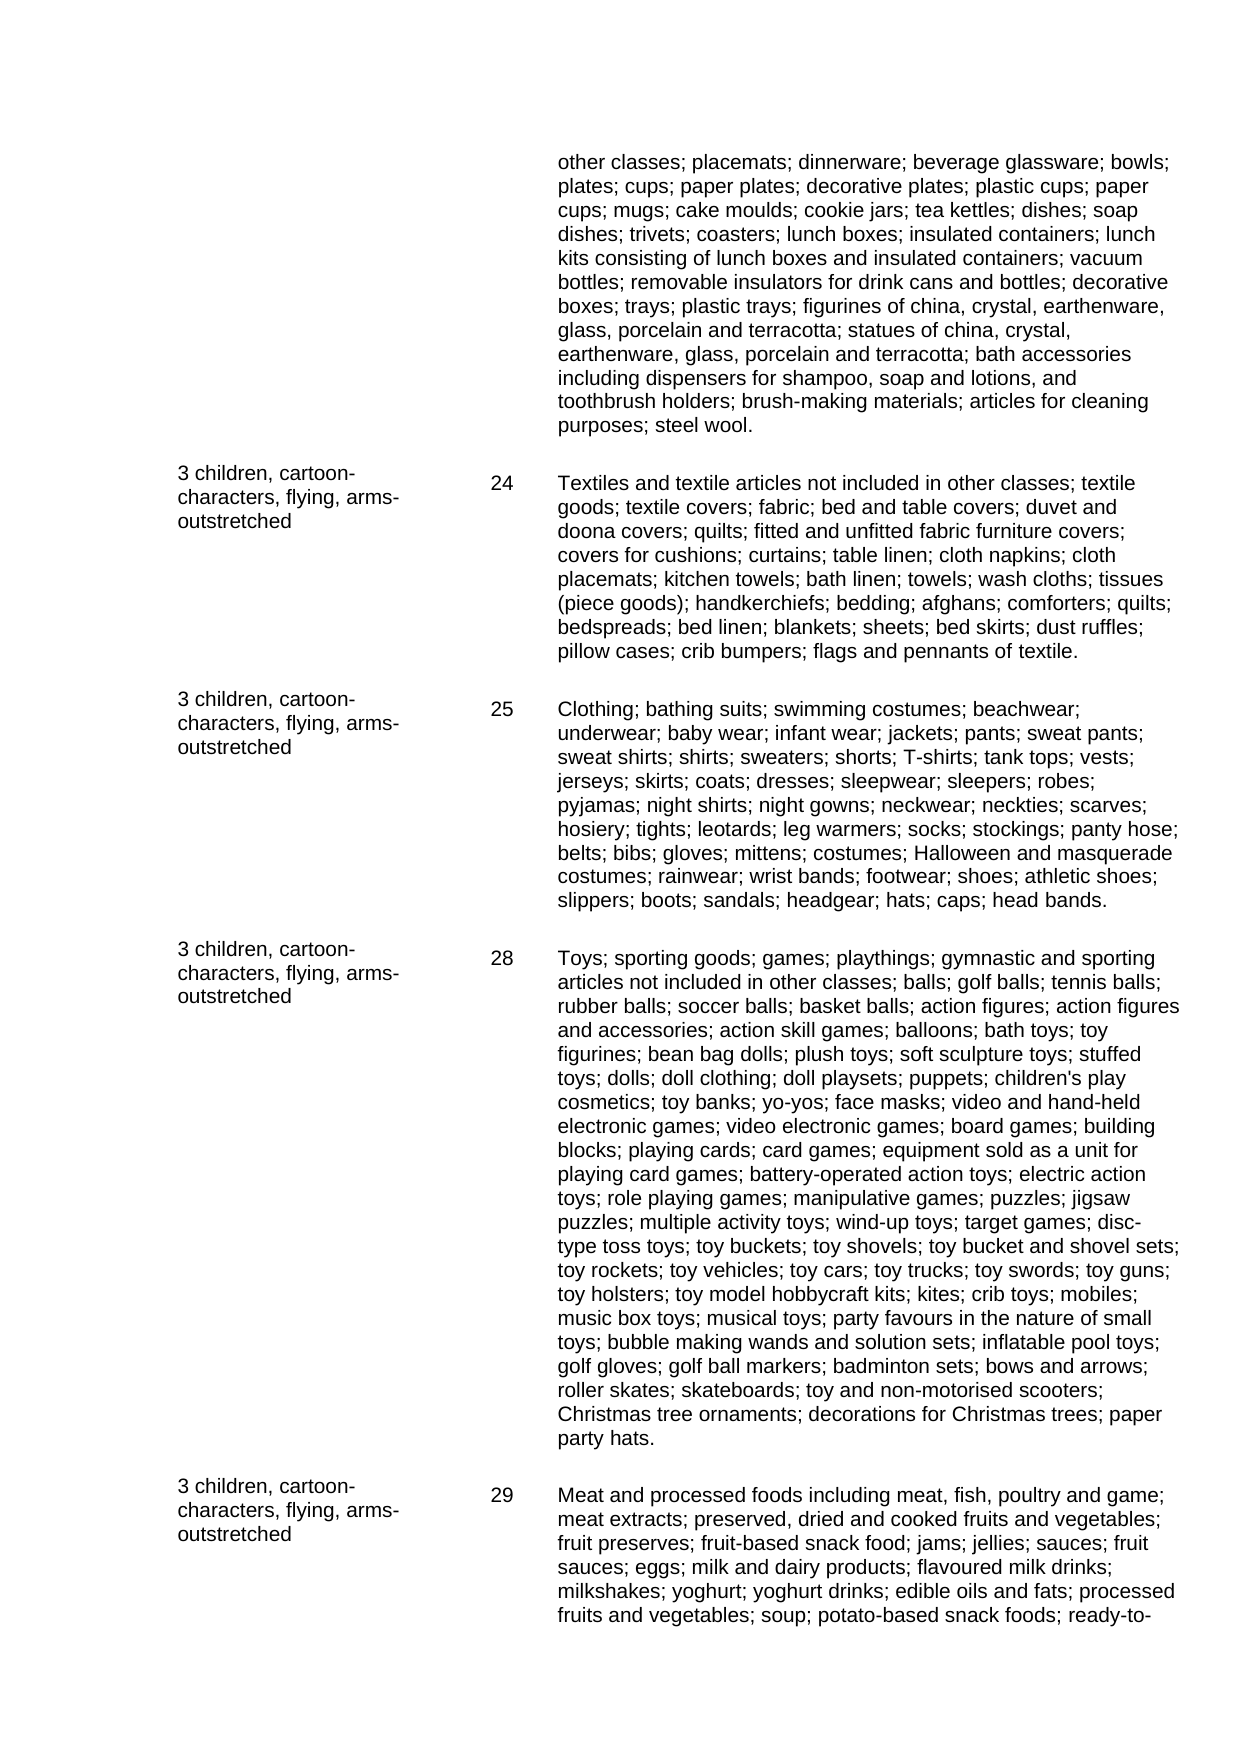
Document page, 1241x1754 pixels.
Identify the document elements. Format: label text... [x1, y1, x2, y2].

list Textiles and textile articles not included in other classes; textile goods; textile covers; fabric; bed and table covers; duvet and doona covers; quilts; fitted and unfitted fabric furniture covers; covers for cushions; curtains; table linen; cloth napkins; cloth placemats; kitchen towels; bath linen; towels; wash cloths; tissues (piece goods); handkerchiefs; bedding; afghans; comforters; quilts; bedspreads; bed linen; blankets; sheets; bed skirts; dust ruffles; pillow cases; crib bumpers; flags and pennants of textile. [490, 471, 1173, 663]
list Toys; sporting goods; games; playthings; gymnastic and sporting articles not included in other classes; balls; golf balls; tennis balls; rubber balls; soccer balls; basket balls; action figures; action figures and accessories; action skill games; balloons; bath toys; toy figurines; bean bag dolls; plush toys; soft sculpture toys; stuffed toys; dolls; doll clothing; doll playsets; puppets; children's play cosmetics; toy banks; yo-yos; face masks; video and hand-held electronic games; video electronic games; board games; building blocks; playing cards; card games; equipment sold as a unit for playing card games; battery-operated action toys; electric action toys; role playing games; manipulative games; puzzles; jigsaw puzzles; multiple activity toys; wind-up toys; target games; disc- type toss toys; toy buckets; toy shovels; toy bucket and shovel sets; toy rockets; toy vehicles; toy cars; toy trucks; toy swords; toy guns; toy holsters; toy model hobbycraft kits; kites; crib toys; mobiles; music box toys; musical toys; party favours in the nature of small toys; bubble making wands and solution sets; inflatable pool toys; golf gloves; golf ball markers; badminton sets; bows and arrows; roller skates; skateboards; toy and non-motorised scooters; Christmas tree ornaments; decorations for Christmas trees; paper party hats. [490, 946, 1181, 1449]
list Meat and processed foods including meat, fish, poultry and game; meat extracts; preserved, dried and cooked fruits and vegetables; fruit preserves; fruit-based snack food; jams; jellies; sauces; fruit sauces; eggs; milk and dairy products; flavoured milk drinks; milkshakes; yoghurt; yoghurt drinks; edible oils and fats; processed fruits and vegetables; soup; potato-based snack foods; ready-to- [490, 1483, 1176, 1627]
text 3 children, cartoon- characters, flying, arms- outstretched [177, 936, 401, 1008]
list Clothing; bathing suits; swimming costumes; beachwear; underwear; baby wear; infant wear; jackets; pants; sweat pants; sweat shirts; shirts; sweaters; shorts; T-shirts; tank tops; vests; jerseys; skirts; coats; dresses; sleepwear; sleepers; robes; pyjamas; night shirts; night gowns; neckwear; neckties; scarves; hosiery; tights; leotards; leg warmers; socks; stockings; panty hose; belts; bibs; gloves; mittens; costumes; Halloween and masquerade costumes; rainwear; wrist bands; footwear; shoes; athletic shoes; slippers; boots; sandals; headgear; hats; caps; head bands. [490, 697, 1179, 912]
text 3 children, cartoon- characters, flying, arms- outstretched [177, 687, 401, 759]
text 3 children, cartoon- characters, flying, arms- outstretched [177, 461, 401, 533]
text other classes; placemats; dinnerware; beverage glassware; bowls; plates; cups; paper plates; decorative plates; plastic cups; paper cups; mugs; cake moulds; cookie jars; tea kettles; dishes; soap dishes; trivets; coasters; lunch boxes; insulated containers; lunch kits consisting of lunch boxes and insulated containers; vacuum bottles; removable insulators for drink cans and bottles; decorative boxes; trays; plastic trays; figurines of china, crystal, earthenware, glass, porcelain and terracotta; statues of china, crystal, earthenware, glass, porcelain and terracotta; bath accessories including dispensers for shampoo, soap and lotions, and toothbrush holders; brush-making materials; articles for cleaning purposes; steel wool. [558, 150, 1172, 437]
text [177, 1473, 401, 1545]
